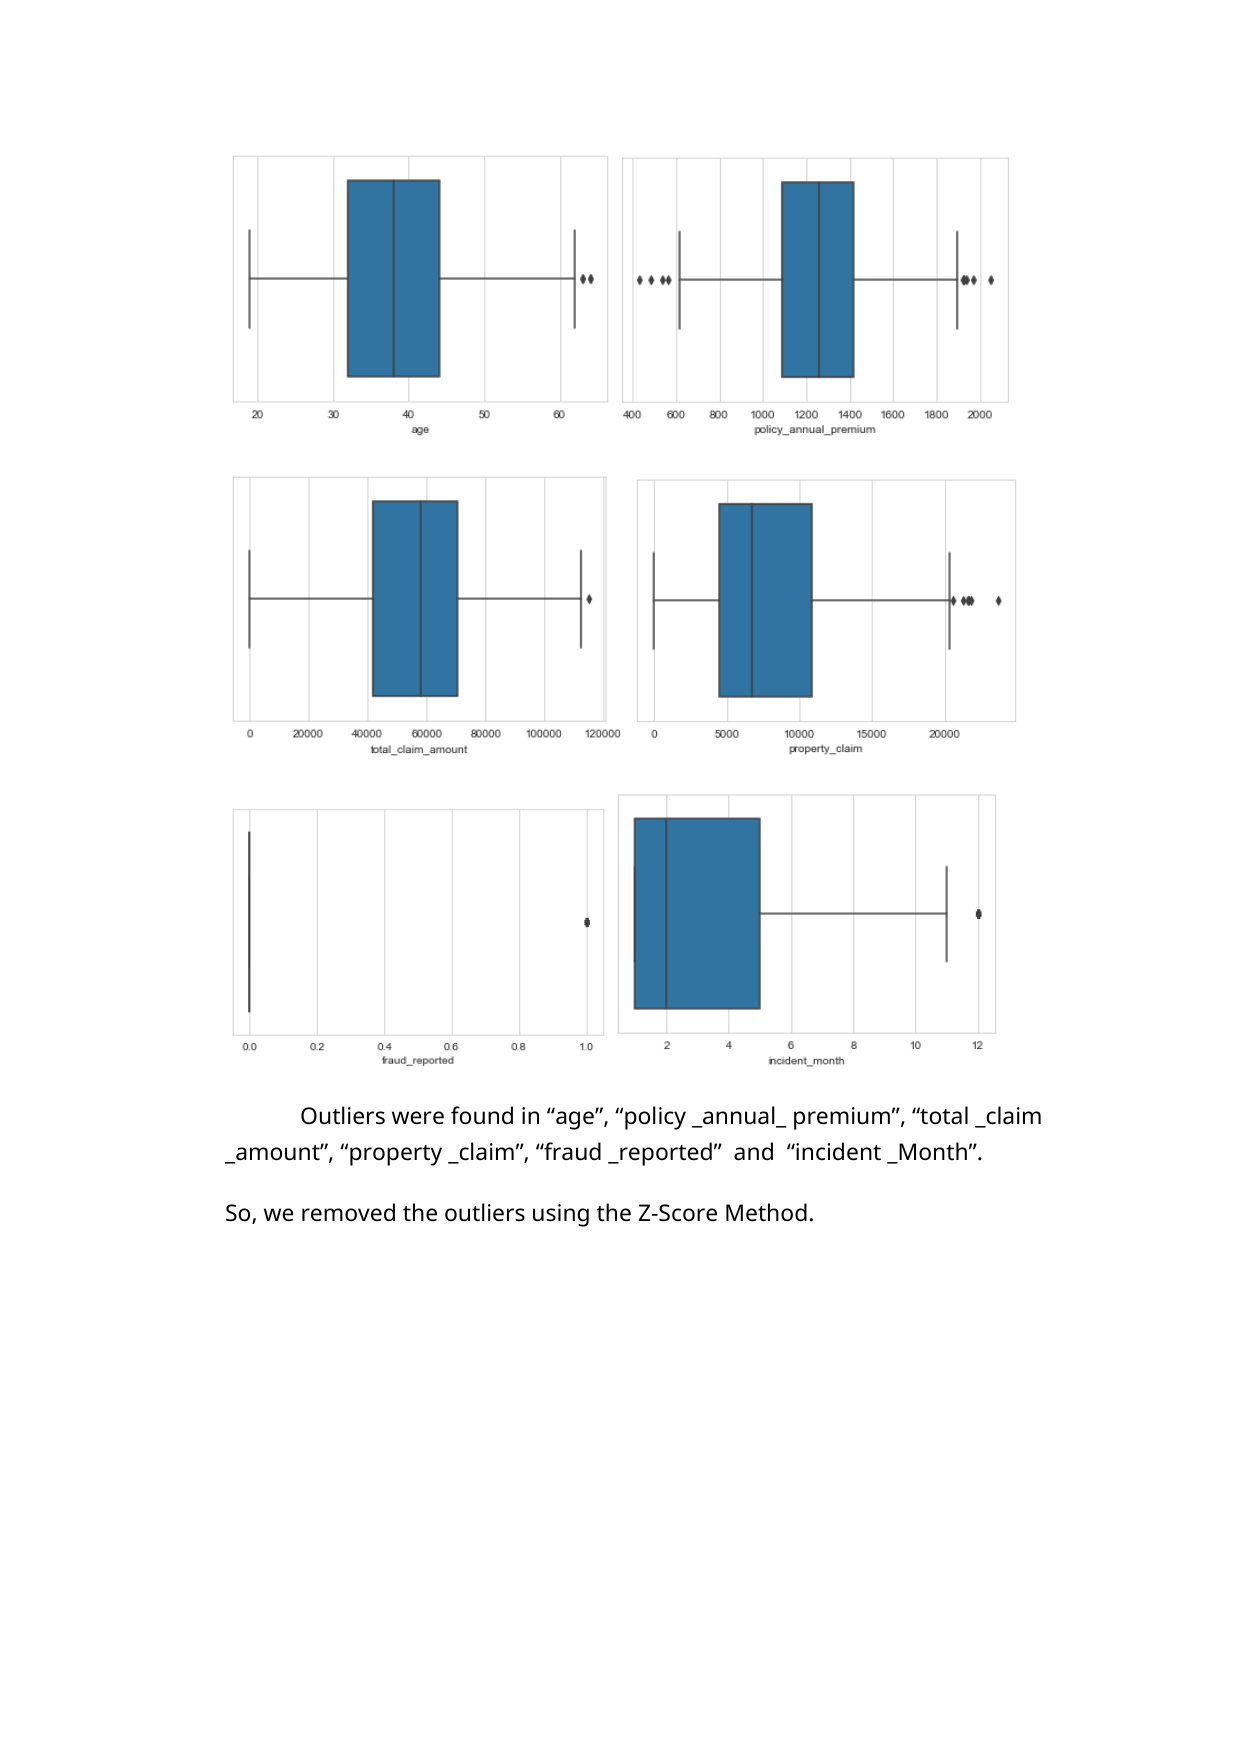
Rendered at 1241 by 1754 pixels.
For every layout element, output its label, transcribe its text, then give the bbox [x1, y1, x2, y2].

picture [225, 150, 1016, 442]
text So, we removed the outliers using the Z-Score Method. [225, 1197, 1090, 1228]
picture [225, 788, 1003, 1072]
text Outliers were found in “age”, “policy _annual_ premium”, “total _claim _amount”, “property _claim”, “fraud _reported” and “incident _Month”. [225, 1100, 1090, 1167]
picture [225, 470, 1023, 761]
